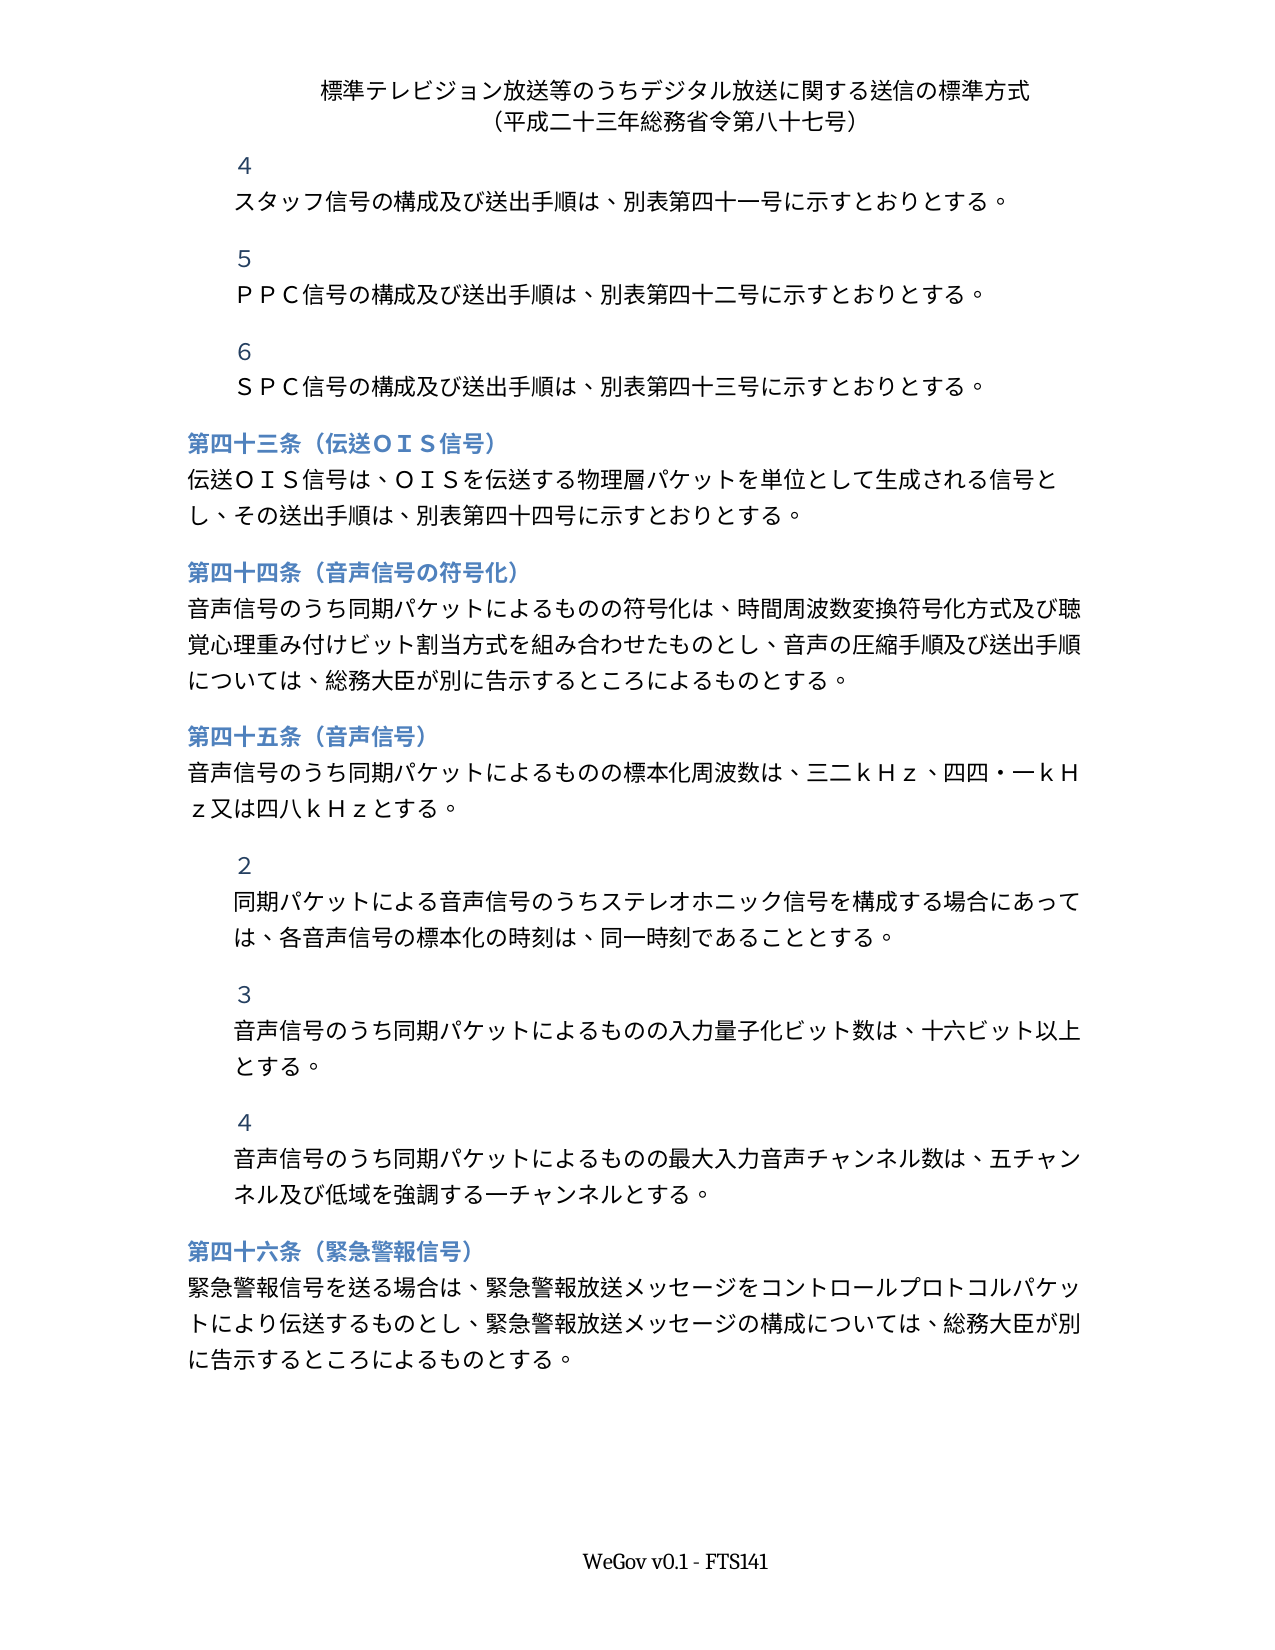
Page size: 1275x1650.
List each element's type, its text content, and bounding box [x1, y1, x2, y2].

subtitle ４ [233, 1107, 1087, 1138]
text 音声信号のうち同期パケットによるものの入力量子化ビット数は、十六ビット以上とする。 [233, 1014, 1087, 1082]
subtitle ４ [233, 150, 1087, 181]
text 音声信号のうち同期パケットによるものの最大入力音声チャンネル数は、五チャンネル及び低域を強調する一チャンネルとする。 [233, 1143, 1087, 1210]
subtitle ６ [233, 335, 1087, 367]
text 音声信号のうち同期パケットによるものの標本化周波数は、三二ｋＨｚ、四四・一ｋＨｚ又は四八ｋＨｚとする。 [187, 757, 1087, 824]
text 伝送ＯＩＳ信号は、ＯＩＳを伝送する物理層パケットを単位として生成される信号とし、その送出手順は、別表第四十四号に示すとおりとする。 [187, 464, 1087, 531]
text ＰＰＣ信号の構成及び送出手順は、別表第四十二号に示すとおりとする。 [233, 279, 1087, 310]
subtitle 第四十六条（緊急警報信号） [187, 1236, 1087, 1267]
text 同期パケットによる音声信号のうちステレオホニック信号を構成する場合にあっては、各音声信号の標本化の時刻は、同一時刻であることとする。 [233, 886, 1087, 953]
subtitle 第四十四条（音声信号の符号化） [187, 557, 1087, 588]
subtitle ２ [233, 850, 1087, 881]
subtitle ３ [233, 979, 1087, 1010]
subtitle 第四十三条（伝送ＯＩＳ信号） [187, 428, 1087, 459]
text ＳＰＣ信号の構成及び送出手順は、別表第四十三号に示すとおりとする。 [233, 371, 1087, 403]
text 緊急警報信号を送る場合は、緊急警報放送メッセージをコントロールプロトコルパケットにより伝送するものとし、緊急警報放送メッセージの構成については、総務大臣が別に告示するところによるものとする。 [187, 1272, 1087, 1375]
text スタッフ信号の構成及び送出手順は、別表第四十一号に示すとおりとする。 [233, 186, 1087, 217]
subtitle ５ [233, 243, 1087, 274]
subtitle 第四十五条（音声信号） [187, 721, 1087, 753]
text 音声信号のうち同期パケットによるものの符号化は、時間周波数変換符号化方式及び聴覚心理重み付けビット割当方式を組み合わせたものとし、音声の圧縮手順及び送出手順については、総務大臣が別に告示するところによるものとする。 [187, 593, 1087, 696]
